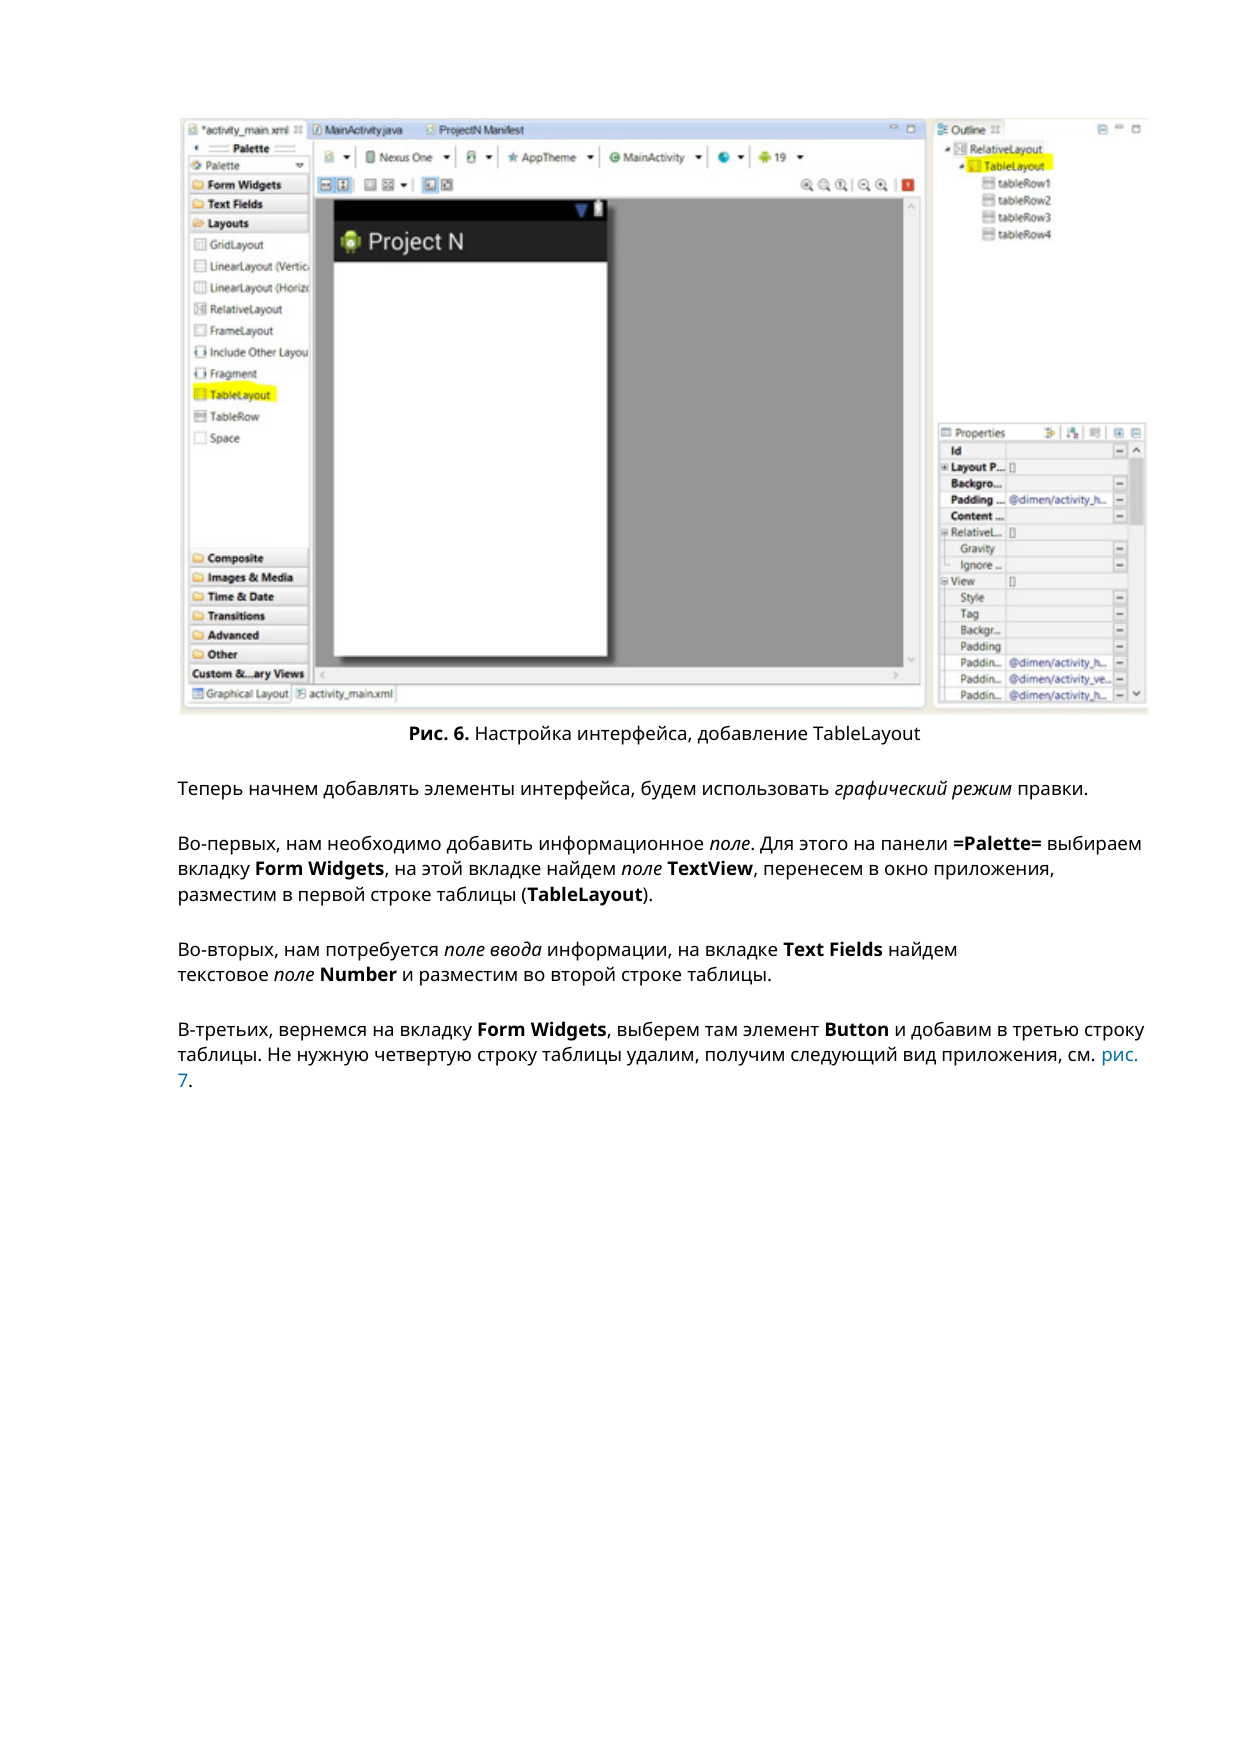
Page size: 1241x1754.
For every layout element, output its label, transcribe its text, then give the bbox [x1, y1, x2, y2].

picture [180, 118, 1149, 715]
text Рис. 6. Настройка интерфейса, добавление TableLayout [177, 714, 1152, 746]
text Теперь начнем добавлять элементы интерфейса, будем использовать графический режим правки. [177, 775, 1152, 801]
text В-третьих, вернемся на вкладку Form Widgets, выберем там элемент Button и добавим в третью строку таблицы. Не нужную четвертую строку таблицы удалим, получим следующий вид приложения, см. рис. 7. [177, 1016, 1152, 1093]
text Во-вторых, нам потребуется поле ввода информации, на вкладке Text Fields найдем текстовое поле Number и разместим во второй строке таблицы. [177, 936, 1152, 987]
text Во-первых, нам необходимо добавить информационное поле. Для этого на панели =Palette= выбираем вкладку Form Widgets, на этой вкладке найдем поле TextView, перенесем в окно приложения, разместим в первой строке таблицы (TableLayout). [177, 830, 1152, 907]
